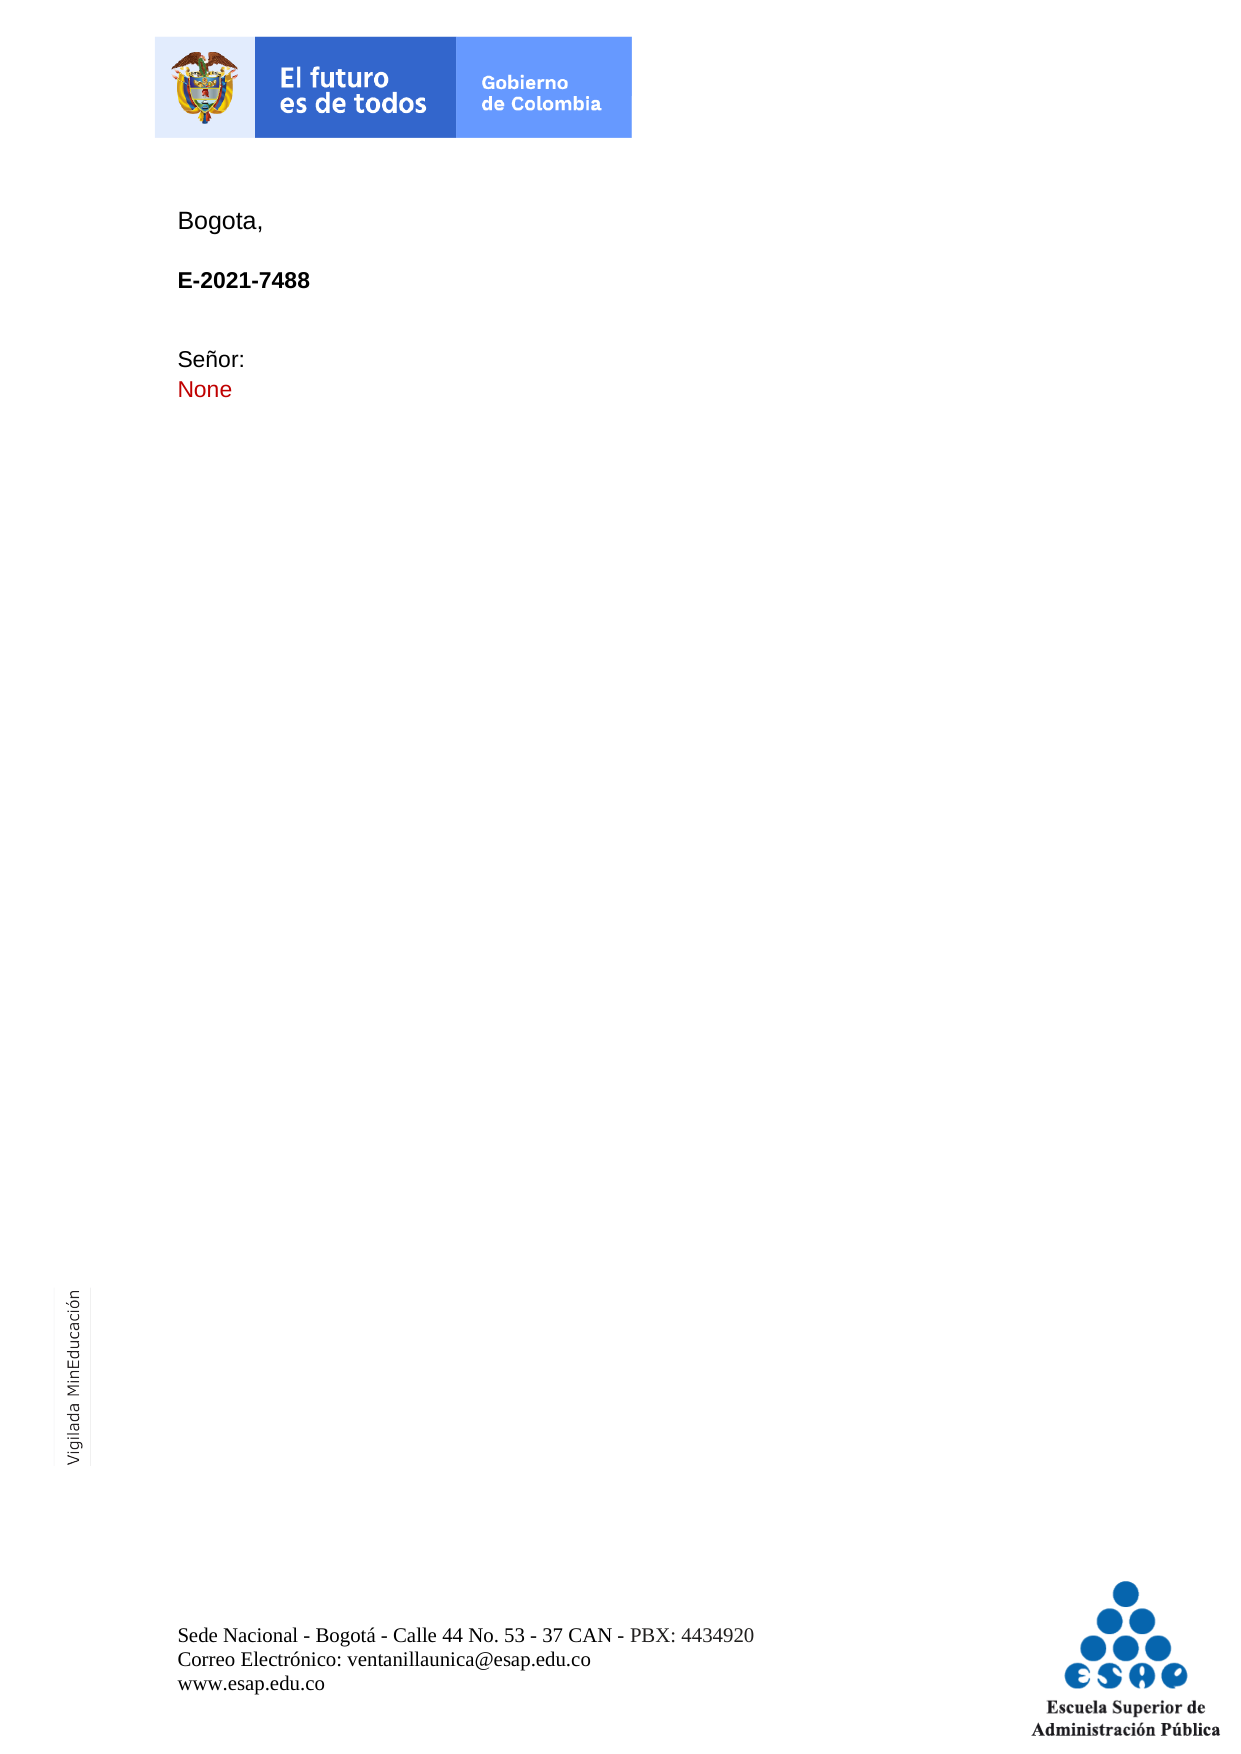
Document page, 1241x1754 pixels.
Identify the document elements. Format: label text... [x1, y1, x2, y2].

picture [154, 36, 632, 138]
picture [1027, 1575, 1225, 1745]
text Bogota, [177, 205, 1063, 235]
text None [177, 372, 1063, 402]
picture [46, 1278, 103, 1475]
text E-2021-7488 [177, 263, 1063, 293]
text Señor: [177, 346, 1063, 372]
